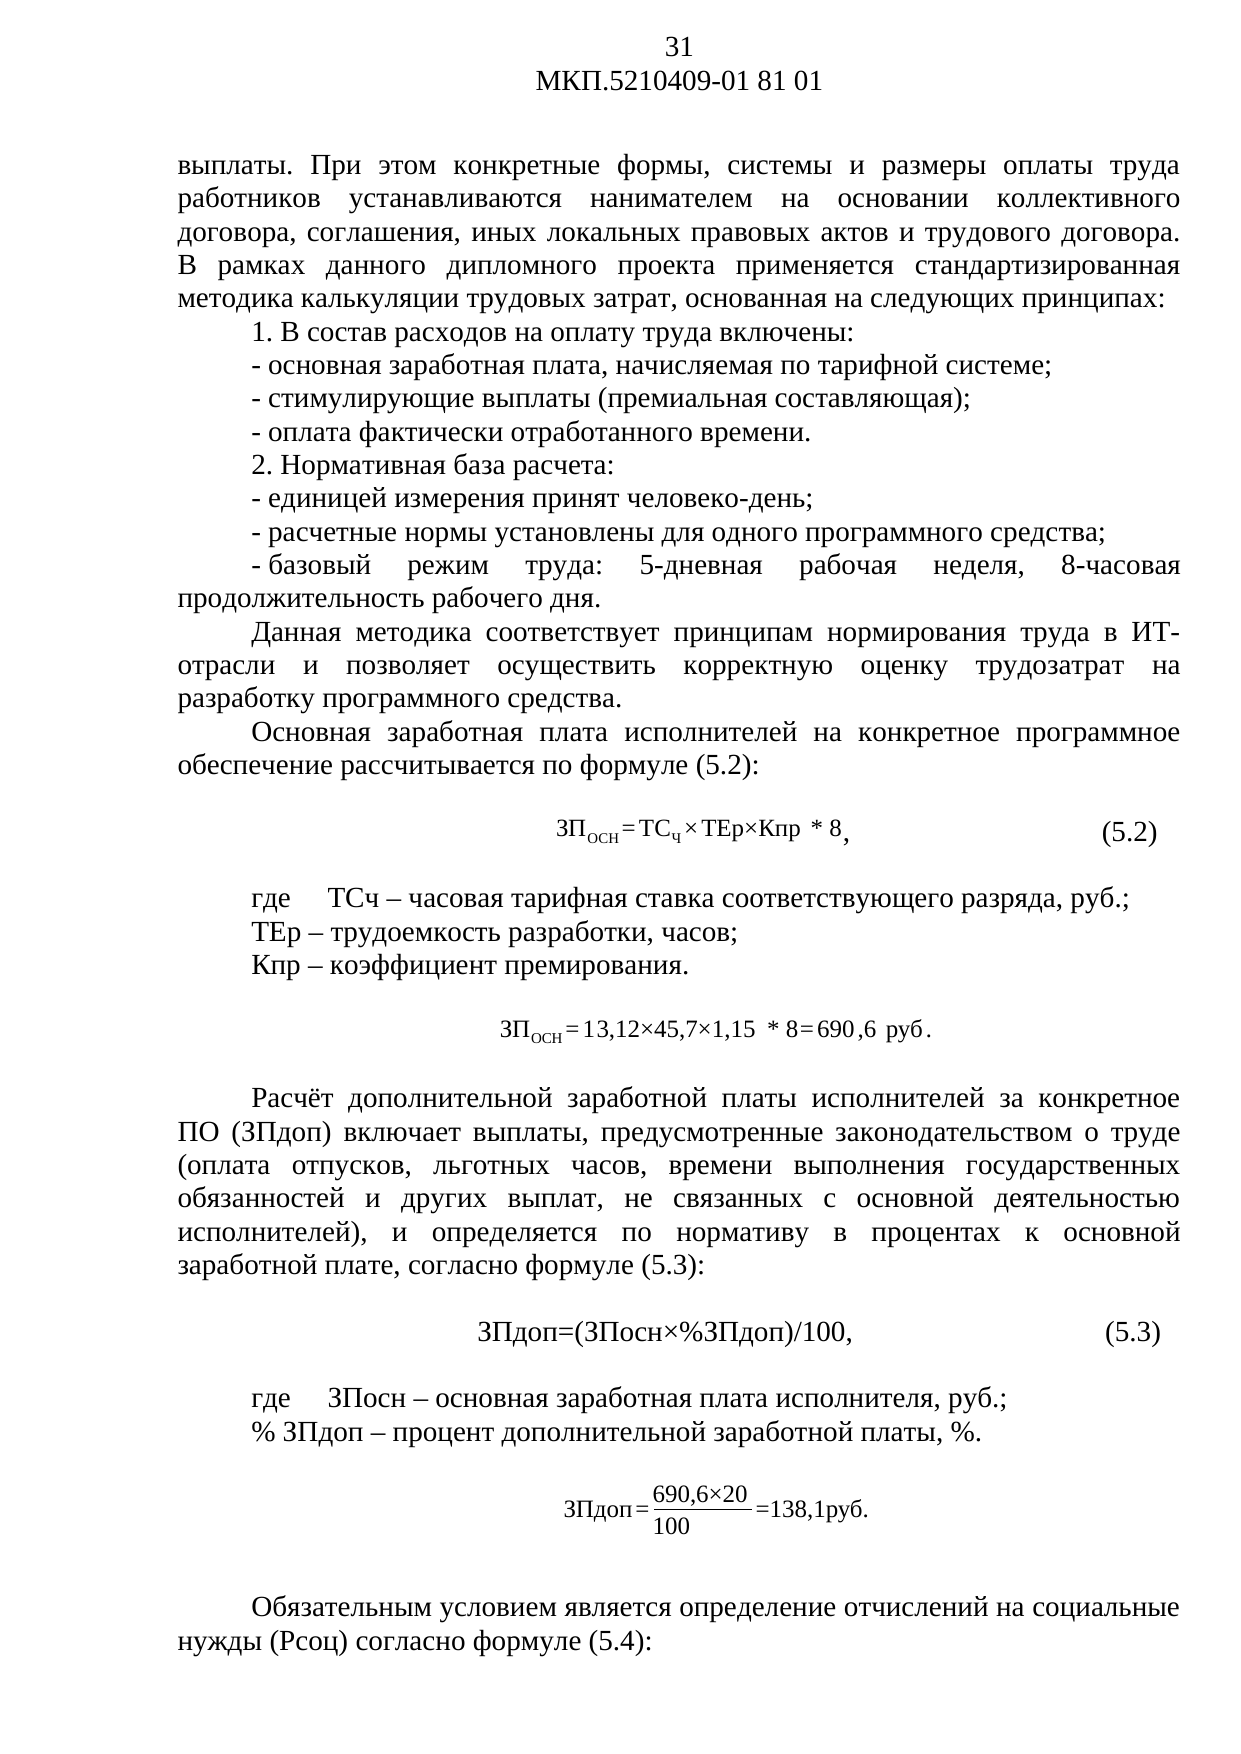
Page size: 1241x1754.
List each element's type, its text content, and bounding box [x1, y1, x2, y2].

text - единицей измерения принят человеко-день; [177, 481, 1181, 514]
text где ЗПосн – основная заработная плата исполнителя, руб.; [177, 1381, 1181, 1414]
text ЗПдоп=(ЗПосн×%ЗПдоп)/100, (5.3) [457, 1314, 1181, 1348]
text , (5.2) [532, 814, 1182, 848]
text - стимулирующие выплаты (премиальная составляющая); [177, 381, 1181, 414]
text где ТСч – часовая тарифная ставка соответствующего разряда, руб.; [177, 881, 1181, 914]
text Расчёт дополнительной заработной платы исполнителей за конкретное ПО (ЗПдоп) включает выплаты, предусмотренные законодательством о труде (оплата отпусков, льготных часов, времени выполнения государственных обязанностей и других выплат, не связанных с основной деятельностью исполнителей), и определяется по нормативу в процентах к основной заработной плате, согласно формуле (5.3): [177, 1081, 1181, 1281]
text - основная заработная плата, начисляемая по тарифной системе; [177, 348, 1181, 381]
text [177, 148, 1181, 314]
text Обязательным условием является определение отчислений на социальные нужды (Рсоц) согласно формуле (5.4): [177, 1590, 1181, 1657]
text Основная заработная плата исполнителей на конкретное программное обеспечение рассчитывается по формуле (5.2): [177, 714, 1181, 781]
text - базовый режим труда: 5-дневная рабочая неделя, 8-часовая продолжительность рабочего дня. [177, 548, 1181, 614]
text Данная методика соответствует принципам нормирования труда в ИТ-отрасли и позволяет осуществить корректную оценку трудозатрат на разработку программного средства. [177, 614, 1181, 714]
text - расчетные нормы установлены для одного программного средства; [177, 514, 1181, 548]
text - оплата фактически отработанного времени. [177, 414, 1181, 448]
text 1. В состав расходов на оплату труда включены: [177, 314, 1181, 348]
text 2. Нормативная база расчета: [177, 448, 1181, 481]
text Кпр – коэффициент премирования. [177, 948, 1181, 981]
text % ЗПдоп – процент дополнительной заработной платы, %. [177, 1414, 1181, 1448]
text ТЕр – трудоемкость разработки, часов; [177, 914, 1181, 948]
